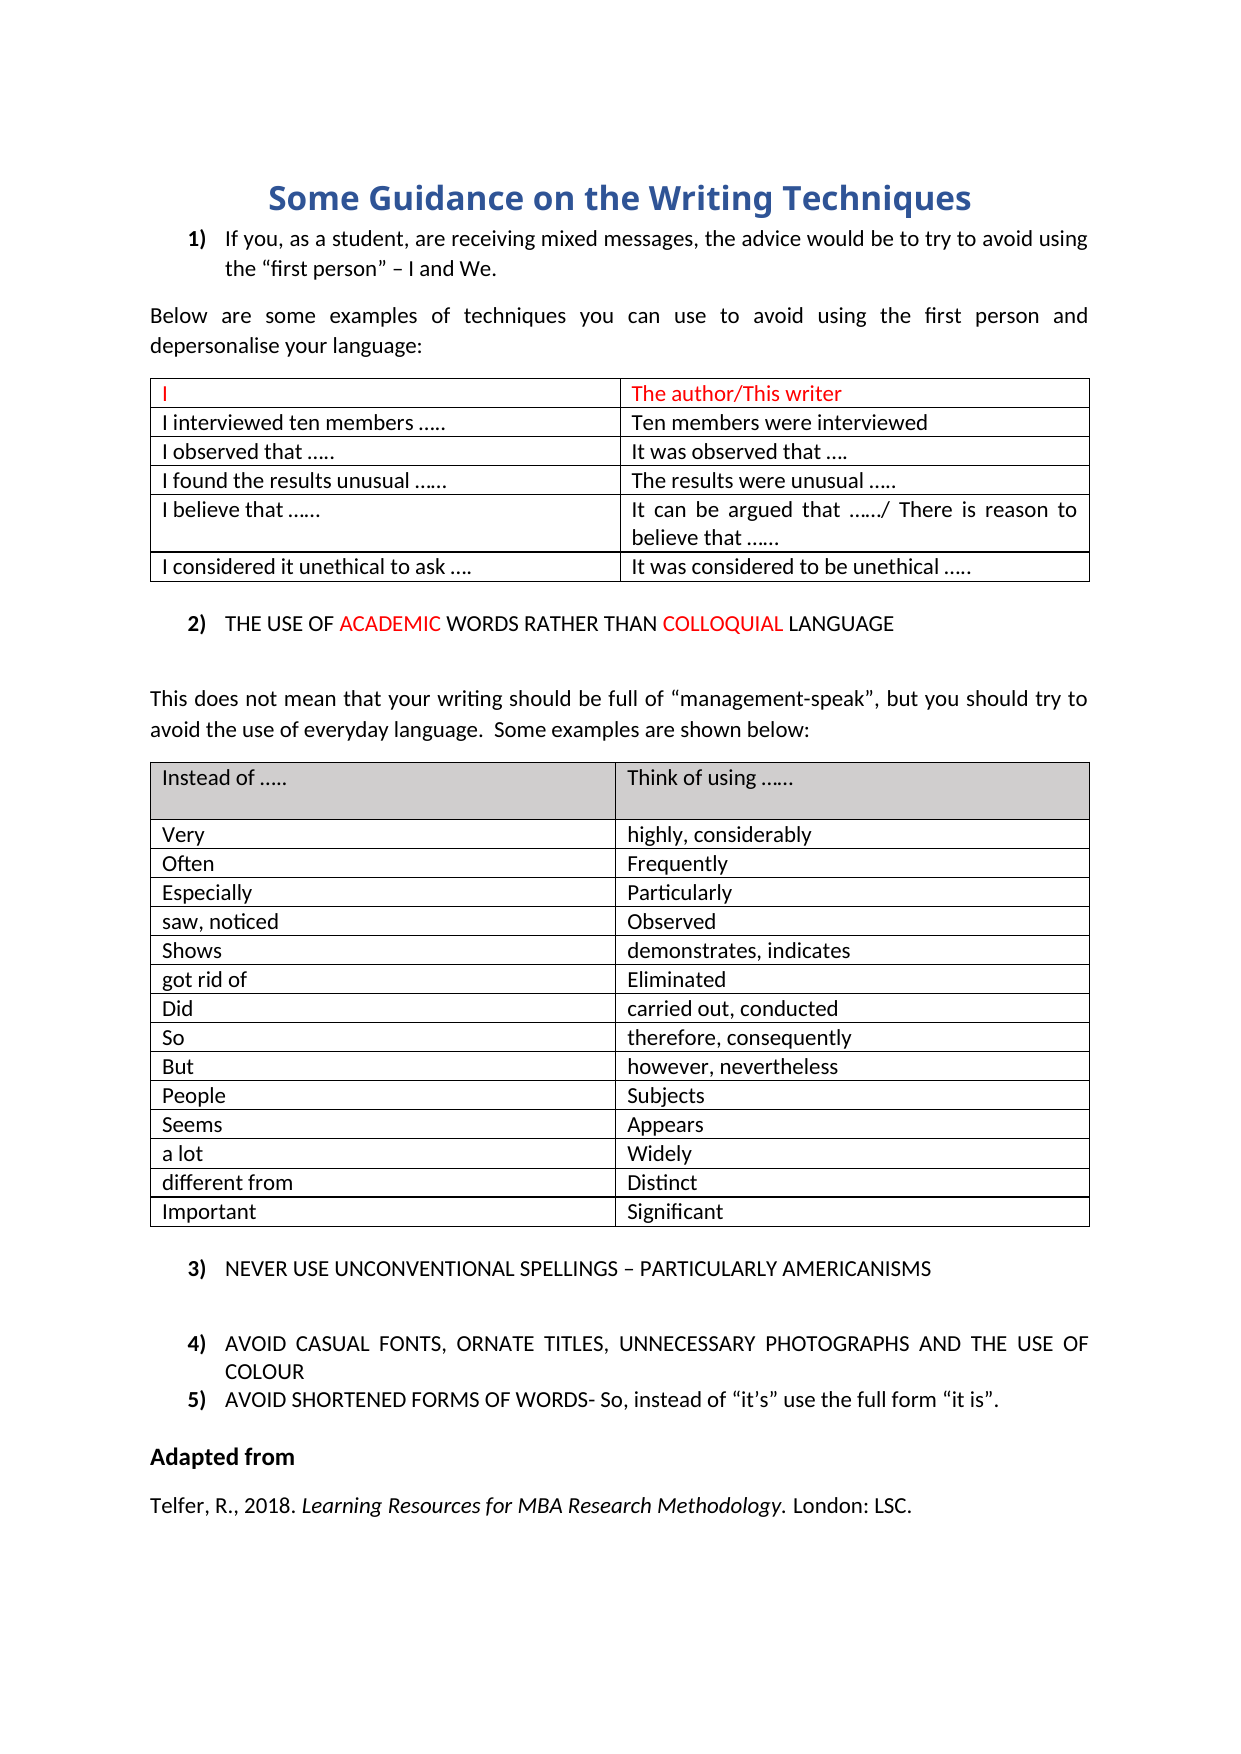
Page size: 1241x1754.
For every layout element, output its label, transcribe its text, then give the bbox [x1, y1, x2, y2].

table_cell Particularly [616, 878, 1089, 906]
table_cell Frequently [616, 849, 1089, 877]
table_cell I observed that ….. [151, 437, 620, 465]
table_cell Subjects [616, 1081, 1089, 1109]
table_cell I found the results unusual …… [151, 466, 620, 494]
table_header The author/This writer [621, 379, 1089, 407]
table_cell demonstrates, indicates [616, 936, 1089, 964]
table_cell It was considered to be unethical ….. [621, 553, 1089, 581]
table_cell I interviewed ten members ….. [151, 408, 620, 436]
subtitle Some Guidance on the Writing Techniques [150, 175, 1090, 220]
list THE USE OF ACADEMIC WORDS RATHER THAN COLLOQUIAL LANGUAGE [187, 609, 1090, 638]
table_cell Very [151, 820, 615, 848]
table_cell therefore, consequently [616, 1023, 1089, 1051]
table_cell Widely [616, 1139, 1089, 1167]
table_cell a lot [151, 1139, 615, 1167]
table_cell I considered it unethical to ask …. [151, 553, 620, 581]
table_cell Observed [616, 907, 1089, 935]
table_cell got rid of [151, 965, 615, 993]
table_cell however, nevertheless [616, 1052, 1089, 1080]
list AVOID SHORTENED FORMS OF WORDS- So, instead of “it’s” use the full form “it is”. [187, 1386, 1090, 1413]
table_cell Distinct [616, 1169, 1089, 1196]
table_cell So [151, 1023, 615, 1051]
table_cell The results were unusual ….. [621, 466, 1089, 494]
table_cell saw, noticed [151, 907, 615, 935]
table_cell People [151, 1081, 615, 1109]
text Below are some examples of techniques you can use to avoid using the first person and depersonalise your language: [150, 301, 1090, 359]
table_cell Often [151, 849, 615, 877]
list If you, as a student, are receiving mixed messages, the advice would be to try to avoid using the “first person” – I and We. [187, 224, 1090, 282]
table_cell Eliminated [616, 965, 1089, 993]
table_cell Important [151, 1198, 615, 1226]
table_cell different from [151, 1169, 615, 1196]
table_cell Seems [151, 1110, 615, 1138]
table_cell highly, considerably [616, 820, 1089, 848]
table_cell Ten members were interviewed [621, 408, 1089, 436]
table_cell Appears [616, 1110, 1089, 1138]
text This does not mean that your writing should be full of “management-speak”, but you should try to avoid the use of everyday language. Some examples are shown below: [150, 684, 1090, 743]
list NEVER USE UNCONVENTIONAL SPELLINGS – PARTICULARLY AMERICANISMS [187, 1254, 1090, 1283]
table_cell Did [151, 994, 615, 1022]
table_header Instead of ….. [151, 763, 615, 819]
table_cell Shows [151, 936, 615, 964]
table_header Think of using …… [616, 763, 1089, 819]
table_cell Especially [151, 878, 615, 906]
table_cell It was observed that …. [621, 437, 1089, 465]
table_cell It can be argued that ……/ There is reason to believe that …… [621, 495, 1089, 551]
table_cell carried out, conducted [616, 994, 1089, 1022]
table_cell But [151, 1052, 615, 1080]
table_header I [151, 379, 620, 407]
table_cell I believe that …… [151, 495, 620, 551]
table_cell Significant [616, 1198, 1089, 1226]
list AVOID CASUAL FONTS, ORNATE TITLES, UNNECESSARY PHOTOGRAPHS AND THE USE OF COLOUR [187, 1329, 1090, 1386]
